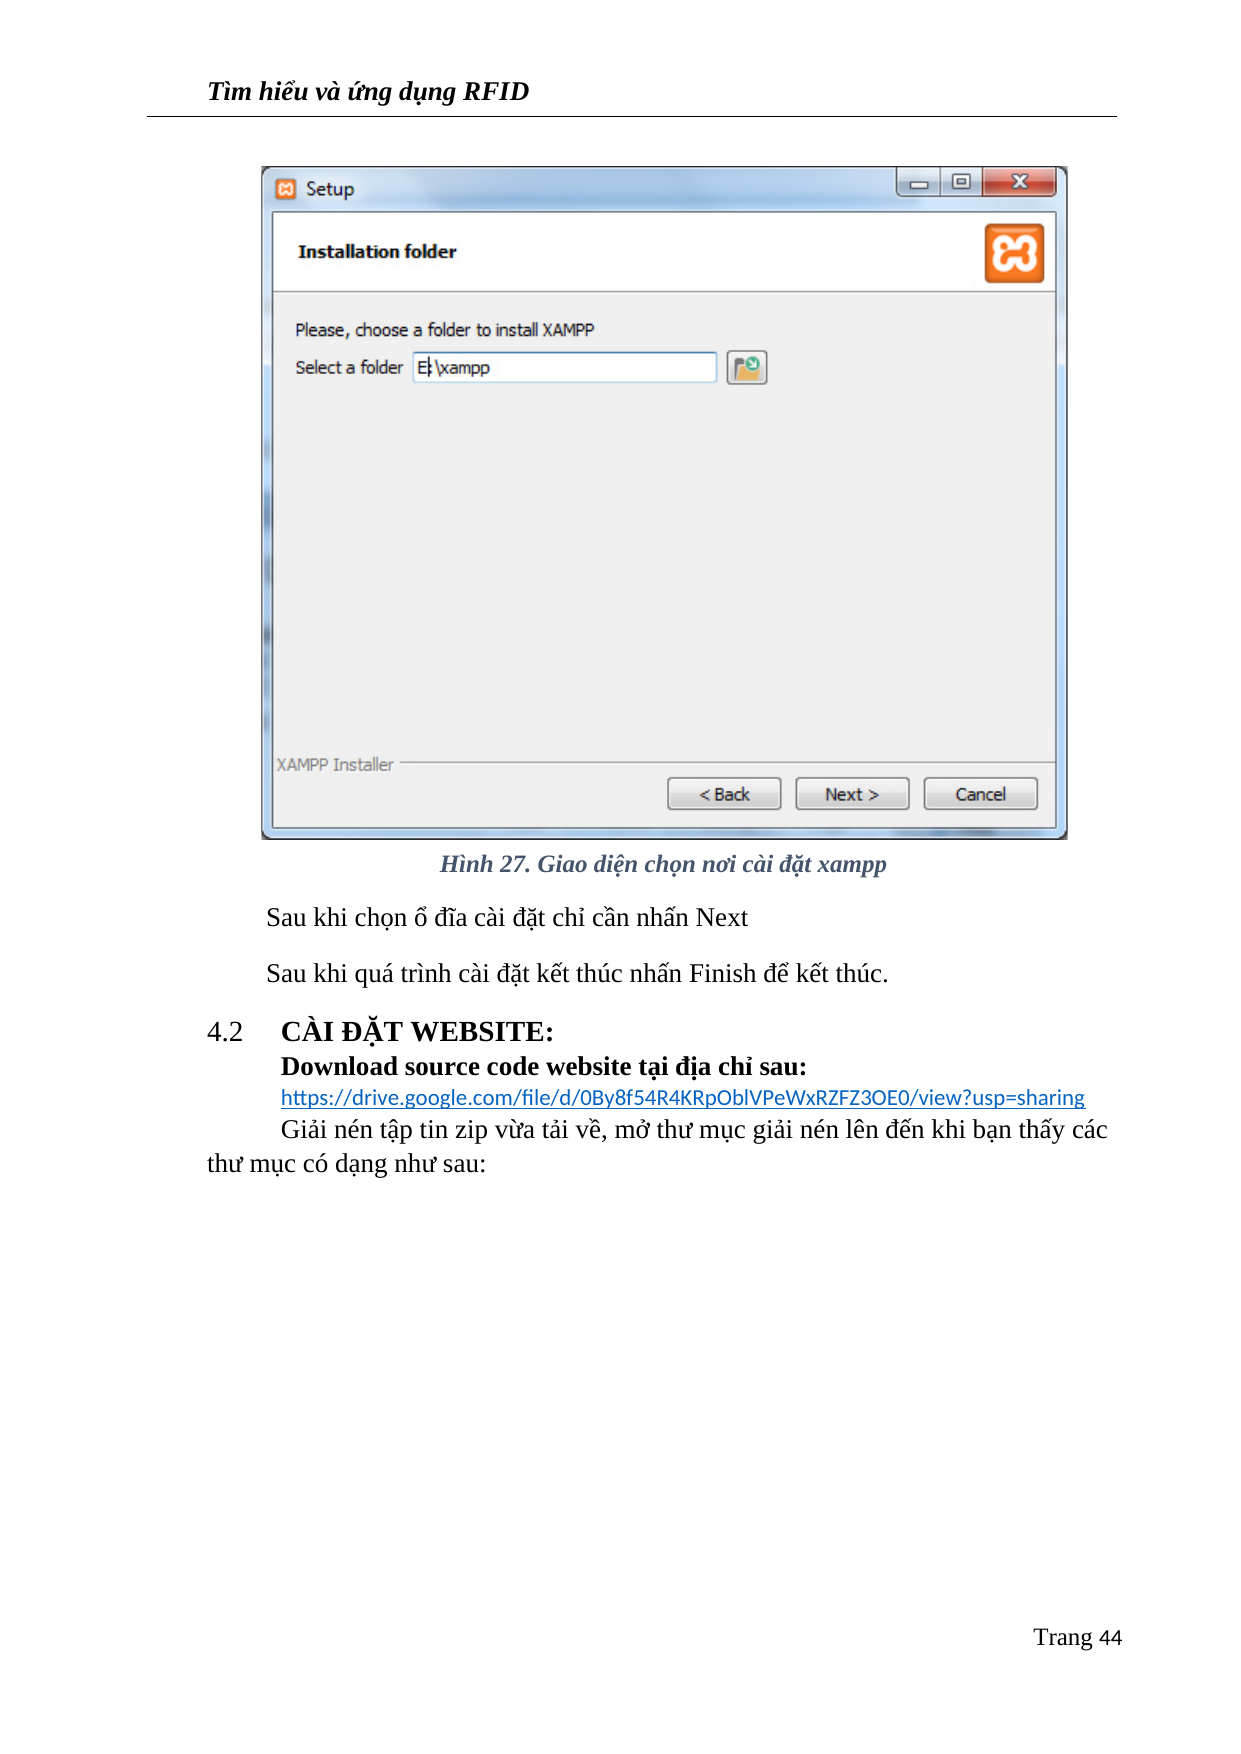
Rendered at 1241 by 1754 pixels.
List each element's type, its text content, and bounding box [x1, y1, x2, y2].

list https://drive.google.com/file/d/0By8f54R4KRpOblVPeWxRZFZ3OE0/view?usp=sharing [207, 1083, 1122, 1111]
text Sau khi chọn ổ đĩa cài đặt chỉ cần nhấn Next [207, 901, 1122, 932]
list CÀI ĐẶT WEBSITE: [207, 1014, 1122, 1047]
list Download source code website tại địa chỉ sau: [281, 1050, 1122, 1081]
picture [261, 166, 1068, 840]
list Giải nén tập tin zip vừa tải về, mở thư mục giải nén lên đến khi bạn thấy các thư mục có dạng như sau: [207, 1114, 1122, 1178]
text Sau khi quá trình cài đặt kết thúc nhấn Finish để kết thúc. [207, 957, 1122, 988]
